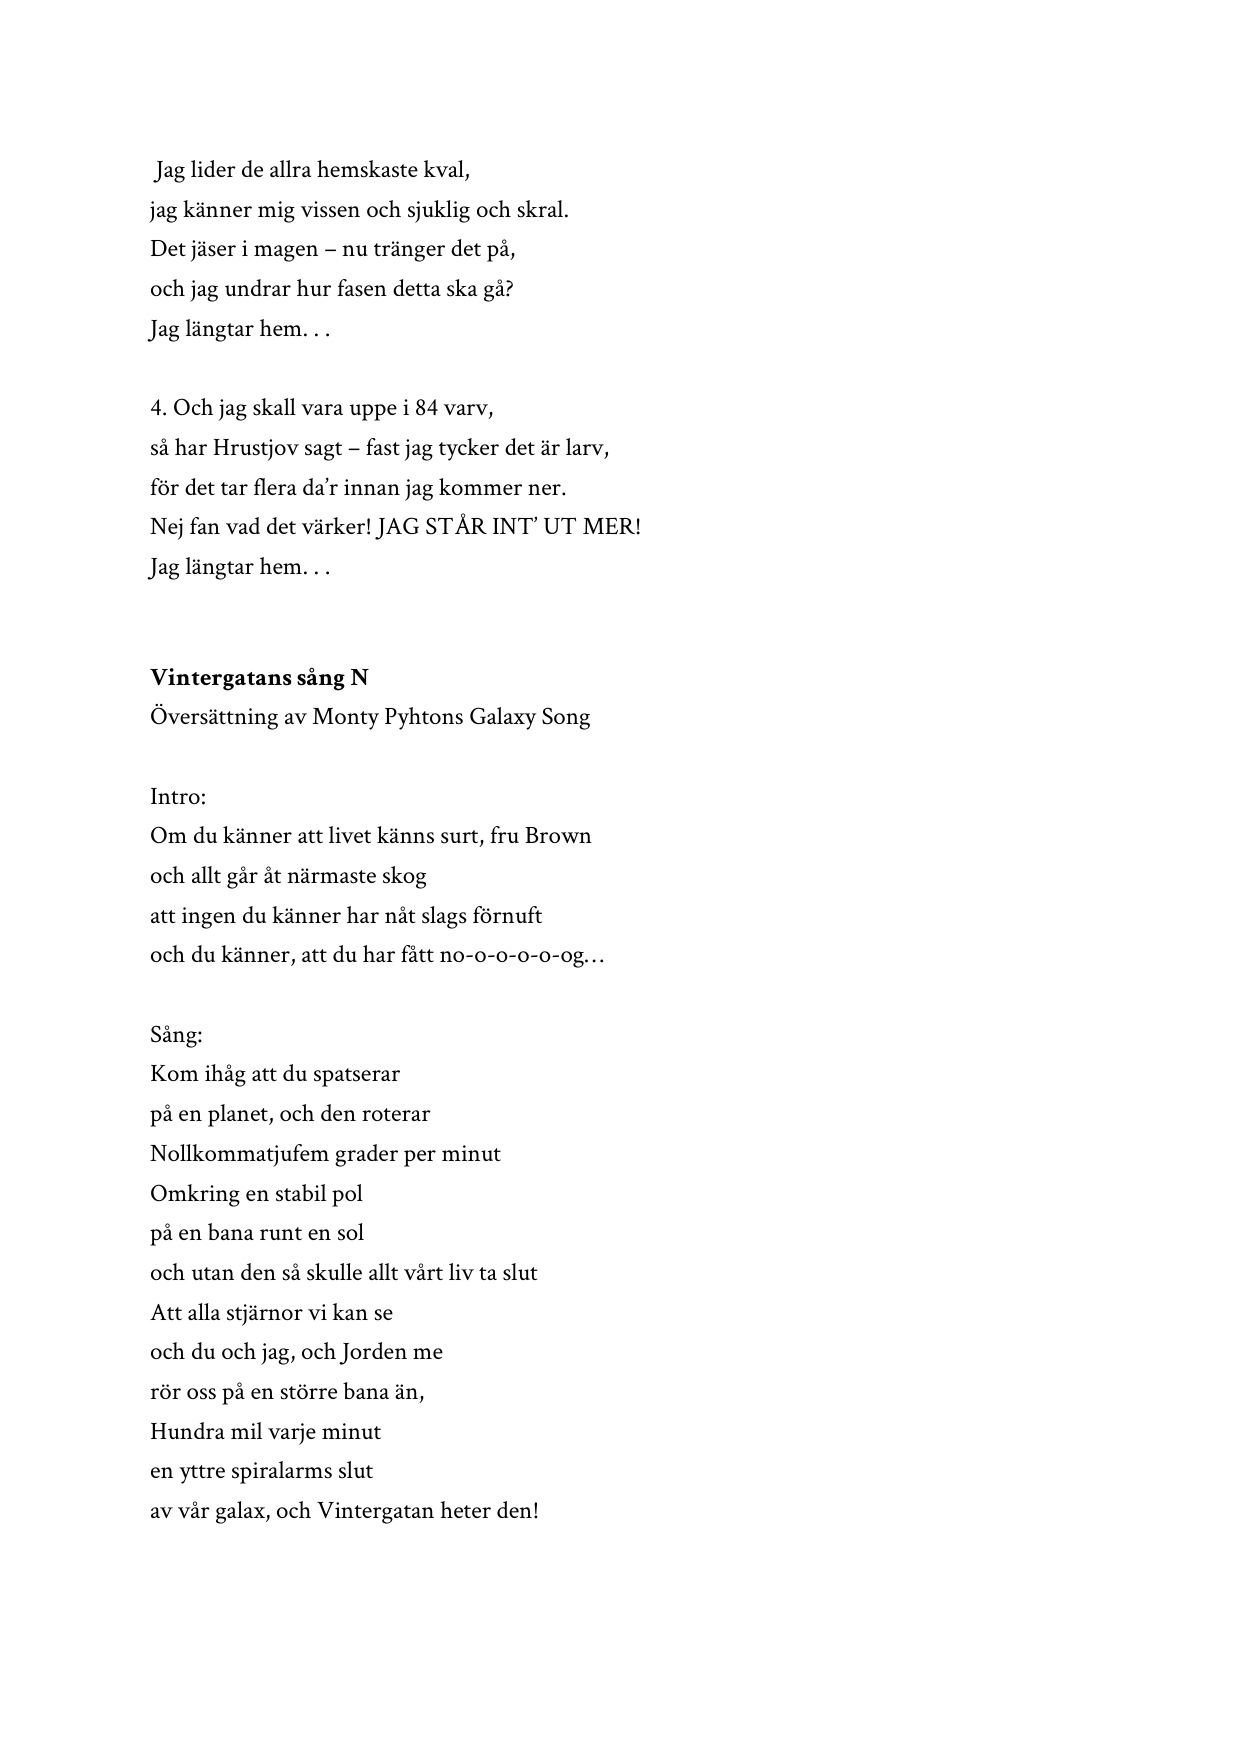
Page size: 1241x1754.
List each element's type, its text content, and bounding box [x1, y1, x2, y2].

text Översättning av Monty Pyhtons Galaxy Song [150, 697, 1090, 732]
text Jag längtar hem. . . [150, 547, 1090, 581]
text Om du känner att livet känns surt, fru Brown [150, 816, 1090, 851]
text för det tar flera da’r innan jag kommer ner. [150, 467, 1090, 502]
text Jag lider de allra hemskaste kval, [150, 150, 1090, 184]
text Vintergatans sång N [150, 666, 1090, 693]
text Kom ihåg att du spatserar [150, 1054, 1090, 1089]
text att ingen du känner har nåt slags förnuft [150, 896, 1090, 930]
text och du och jag, och Jorden me [150, 1332, 1090, 1367]
text på en planet, och den roterar [150, 1094, 1090, 1129]
text och du känner, att du har fått no-o-o-o-o-og… [150, 935, 1090, 970]
text och utan den så skulle allt vårt liv ta slut [150, 1253, 1090, 1287]
text Nollkommatjufem grader per minut [150, 1134, 1090, 1168]
text och jag undrar hur fasen detta ska gå? [150, 269, 1090, 304]
text Omkring en stabil pol [150, 1173, 1090, 1208]
text Hundra mil varje minut [150, 1412, 1090, 1446]
text Det jäser i magen – nu tränger det på, [150, 229, 1090, 264]
text på en bana runt en sol [150, 1213, 1090, 1248]
text jag känner mig vissen och sjuklig och skral. [150, 190, 1090, 224]
text Att alla stjärnor vi kan se [150, 1293, 1090, 1327]
text Intro: [150, 777, 1090, 811]
text Sång: [150, 1015, 1090, 1049]
text rör oss på en större bana än, [150, 1372, 1090, 1407]
text 4. Och jag skall vara uppe i 84 varv, [150, 388, 1090, 423]
text av vår galax, och Vintergatan heter den! [150, 1491, 1090, 1526]
text så har Hrustjov sagt – fast jag tycker det är larv, [150, 428, 1090, 462]
text och allt går åt närmaste skog [150, 856, 1090, 891]
text Jag längtar hem. . . [150, 309, 1090, 343]
text en yttre spiralarms slut [150, 1451, 1090, 1486]
text Nej fan vad det värker! JAG STÅR INT’ UT MER! [150, 507, 1090, 542]
